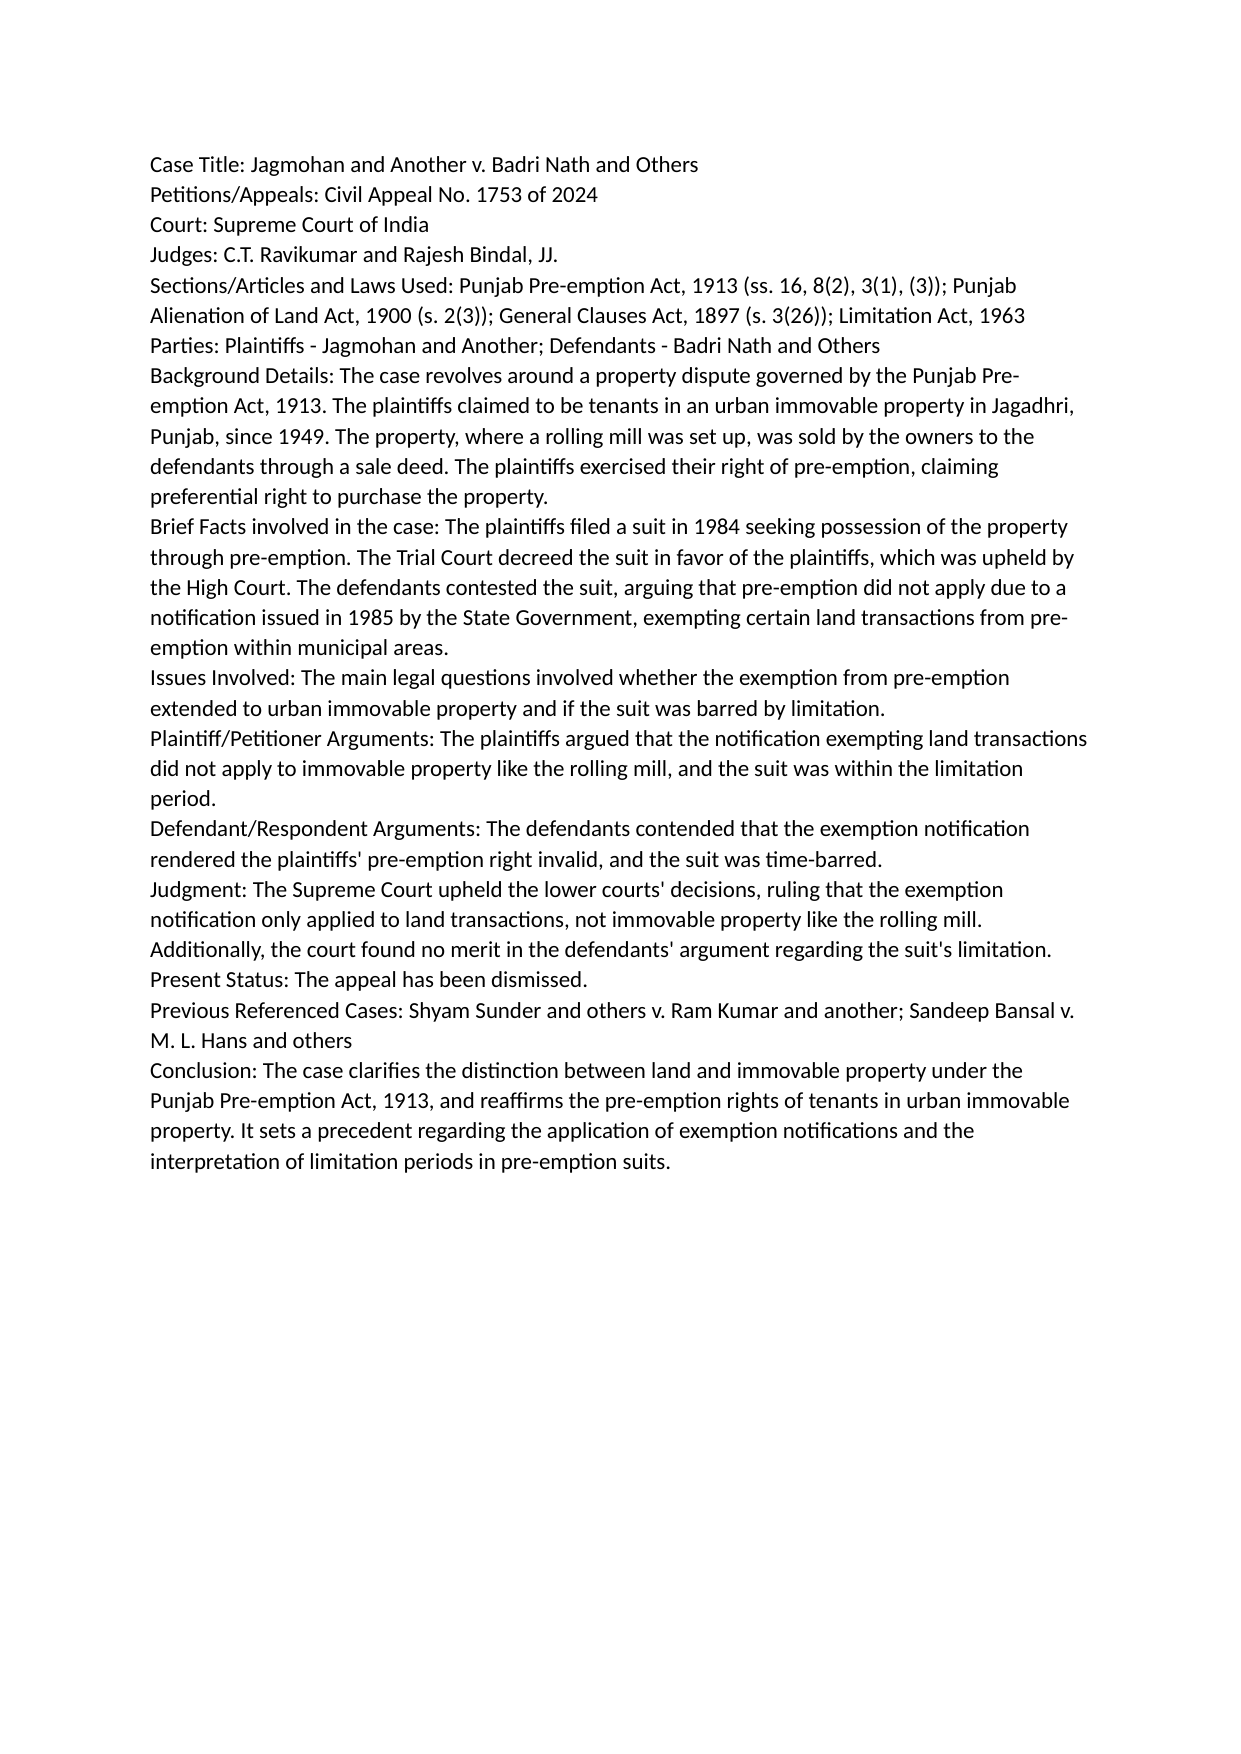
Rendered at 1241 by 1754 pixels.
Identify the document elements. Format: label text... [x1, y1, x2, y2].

text Court: Supreme Court of India [150, 210, 1090, 238]
text Sections/Articles and Laws Used: Punjab Pre-emption Act, 1913 (ss. 16, 8(2), 3(1), (3)); Punjab Alienation of Land Act, 1900 (s. 2(3)); General Clauses Act, 1897 (s. 3(26)); Limitation Act, 1963 [150, 271, 1090, 329]
text Case Title: Jagmohan and Another v. Badri Nath and Others [150, 150, 1090, 178]
text Petitions/Appeals: Civil Appeal No. 1753 of 2024 [150, 180, 1090, 208]
text Issues Involved: The main legal questions involved whether the exemption from pre-emption extended to urban immovable property and if the suit was barred by limitation. [150, 663, 1090, 722]
text Background Details: The case revolves around a property dispute governed by the Punjab Pre-emption Act, 1913. The plaintiffs claimed to be tenants in an urban immovable property in Jagadhri, Punjab, since 1949. The property, where a rolling mill was set up, was sold by the owners to the defendants through a sale deed. The plaintiffs exercised their right of pre-emption, claiming preferential right to purchase the property. [150, 361, 1090, 510]
text Parties: Plaintiffs - Jagmohan and Another; Defendants - Badri Nath and Others [150, 331, 1090, 359]
text Previous Referenced Cases: Shyam Sunder and others v. Ram Kumar and another; Sandeep Bansal v. M. L. Hans and others [150, 996, 1090, 1054]
text Defendant/Respondent Arguments: The defendants contended that the exemption notification rendered the plaintiffs' pre-emption right invalid, and the suit was time-barred. [150, 814, 1090, 873]
text Present Status: The appeal has been dismissed. [150, 966, 1090, 994]
text Judgment: The Supreme Court upheld the lower courts' decisions, ruling that the exemption notification only applied to land transactions, not immovable property like the rolling mill. Additionally, the court found no merit in the defendants' argument regarding the suit's limitation. [150, 875, 1090, 963]
text Plaintiff/Petitioner Arguments: The plaintiffs argued that the notification exempting land transactions did not apply to immovable property like the rolling mill, and the suit was within the limitation period. [150, 724, 1090, 812]
text Conclusion: The case clarifies the distinction between land and immovable property under the Punjab Pre-emption Act, 1913, and reaffirms the pre-emption rights of tenants in urban immovable property. It sets a precedent regarding the application of exemption notifications and the interpretation of limitation periods in pre-emption suits. [150, 1056, 1090, 1175]
text Judges: C.T. Ravikumar and Rajesh Bindal, JJ. [150, 241, 1090, 269]
text Brief Facts involved in the case: The plaintiffs filed a suit in 1984 seeking possession of the property through pre-emption. The Trial Court decreed the suit in favor of the plaintiffs, which was upheld by the High Court. The defendants contested the suit, arguing that pre-emption did not apply due to a notification issued in 1985 by the State Government, exempting certain land transactions from pre-emption within municipal areas. [150, 512, 1090, 661]
